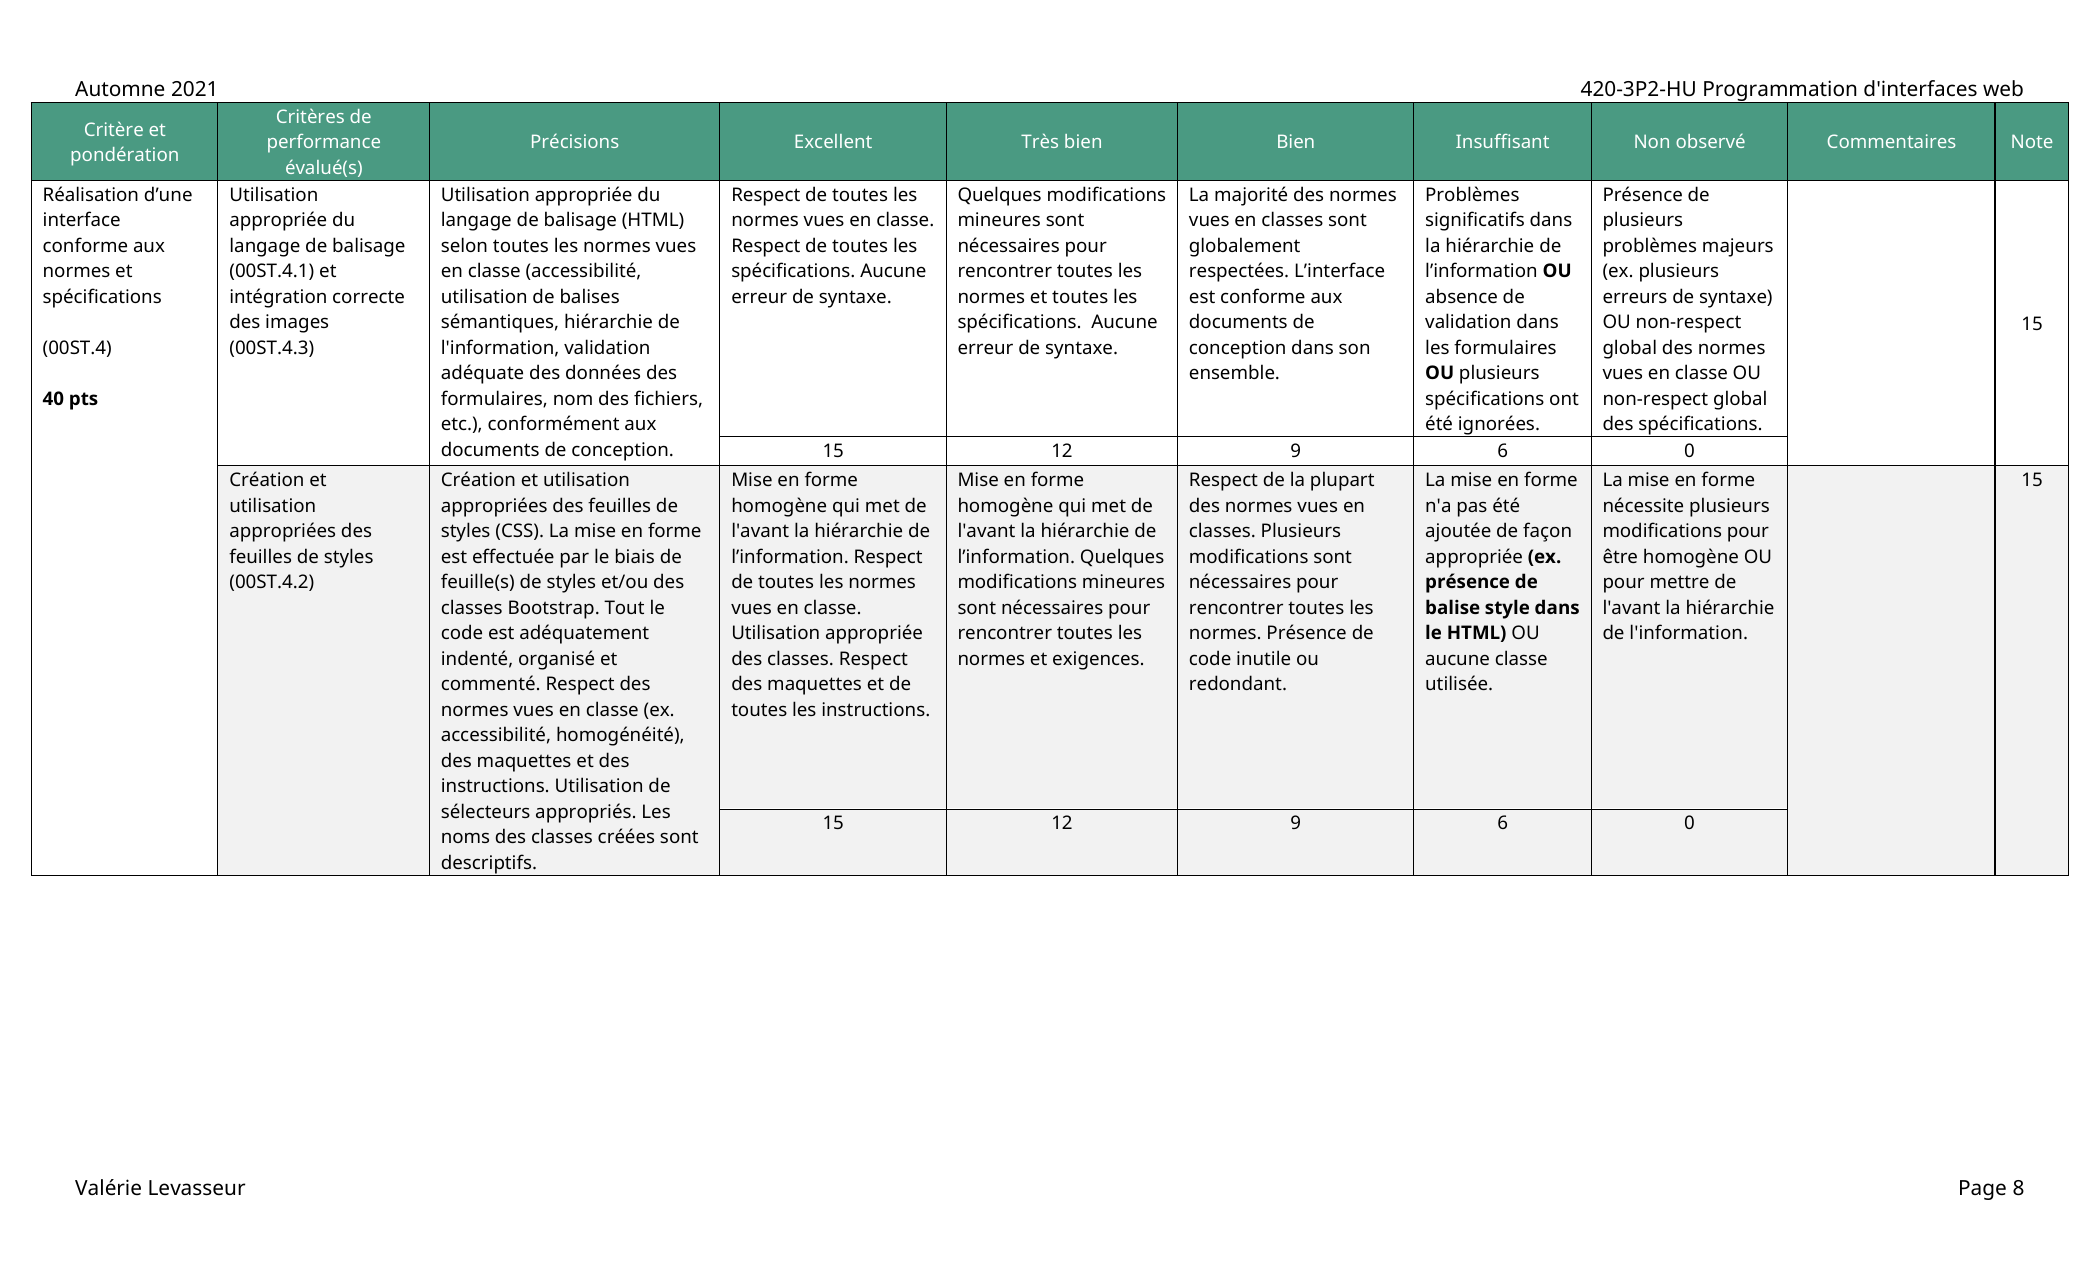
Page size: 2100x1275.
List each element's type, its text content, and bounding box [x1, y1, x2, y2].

table_cell Création et utilisation appropriées des feuilles de styles (CSS). La mise en forme est effectuée par le biais de feuille(s) de styles et/ou des classes Bootstrap. Tout le code est adéquatement indenté, organisé et commenté. Respect des normes vues en classe (ex. accessibilité, homogénéité), des maquettes et des instructions. Utilisation de sélecteurs appropriés. Les noms des classes créées sont descriptifs. [430, 466, 719, 875]
table_cell Création et utilisation appropriées des feuilles de styles (00ST.4.2) [218, 466, 429, 875]
table_header Précisions [430, 103, 719, 180]
table_cell La majorité des normes vues en classes sont globalement respectées. L’interface est conforme aux documents de conception dans son ensemble. [1178, 181, 1413, 436]
table_cell 15 [720, 437, 946, 465]
table_cell 0 [1592, 437, 1787, 465]
table_cell Problèmes significatifs dans la hiérarchie de l’information OU absence de validation dans les formulaires OU plusieurs spécifications ont été ignorées. [1414, 181, 1591, 436]
table_cell 9 [1178, 437, 1413, 465]
table_cell [1788, 466, 1994, 875]
table_header Critère et pondération [32, 103, 217, 180]
table_cell 15 [720, 810, 946, 875]
table_cell Utilisation appropriée du langage de balisage (HTML) selon toutes les normes vues en classe (accessibilité, utilisation de balises sémantiques, hiérarchie de l'information, validation adéquate des données des formulaires, nom des fichiers, etc.), conformément aux documents de conception. [430, 181, 719, 465]
table_cell 15 [1996, 466, 2068, 875]
table_cell Utilisation appropriée du langage de balisage (00ST.4.1) et intégration correcte des images (00ST.4.3) [218, 181, 429, 465]
table_cell [1788, 181, 1994, 465]
table_header Commentaires [1788, 103, 1994, 180]
table_header Insuffisant [1414, 103, 1591, 180]
table_header Excellent [720, 103, 946, 180]
table_cell 12 [947, 810, 1177, 875]
table_cell 6 [1414, 810, 1591, 875]
table_cell 6 [1414, 437, 1591, 465]
table_cell 15 [1996, 181, 2068, 465]
table_cell 0 [1592, 810, 1787, 875]
table_cell Présence de plusieurs problèmes majeurs (ex. plusieurs erreurs de syntaxe) OU non-respect global des normes vues en classe OU non-respect global des spécifications. [1592, 181, 1787, 436]
table_cell Respect de la plupart des normes vues en classes. Plusieurs modifications sont nécessaires pour rencontrer toutes les normes. Présence de code inutile ou redondant. [1178, 466, 1413, 808]
table_cell Quelques modifications mineures sont nécessaires pour rencontrer toutes les normes et toutes les spécifications. Aucune erreur de syntaxe. [947, 181, 1177, 436]
table_header Bien [1178, 103, 1413, 180]
table_cell La mise en forme nécessite plusieurs modifications pour être homogène OU pour mettre de l'avant la hiérarchie de l'information. [1592, 466, 1787, 808]
table_cell 9 [1178, 810, 1413, 875]
table_header Très bien [947, 103, 1177, 180]
table_cell 12 [947, 437, 1177, 465]
table_header Non observé [1592, 103, 1787, 180]
table_header Note [1996, 103, 2068, 180]
table_cell Mise en forme homogène qui met de l'avant la hiérarchie de l’information. Respect de toutes les normes vues en classe. Utilisation appropriée des classes. Respect des maquettes et de toutes les instructions. [720, 466, 946, 808]
table_cell Respect de toutes les normes vues en classe. Respect de toutes les spécifications. Aucune erreur de syntaxe. [720, 181, 946, 436]
table_cell La mise en forme n'a pas été ajoutée de façon appropriée (ex. présence de balise style dans le HTML) OU aucune classe utilisée. [1414, 466, 1591, 808]
table_cell Réalisation d’une interface conforme aux normes et spécifications (00ST.4) 40 pts [32, 181, 217, 875]
table_header Critères de performance évalué(s) [218, 103, 429, 180]
table_cell Mise en forme homogène qui met de l'avant la hiérarchie de l’information. Quelques modifications mineures sont nécessaires pour rencontrer toutes les normes et exigences. [947, 466, 1177, 808]
